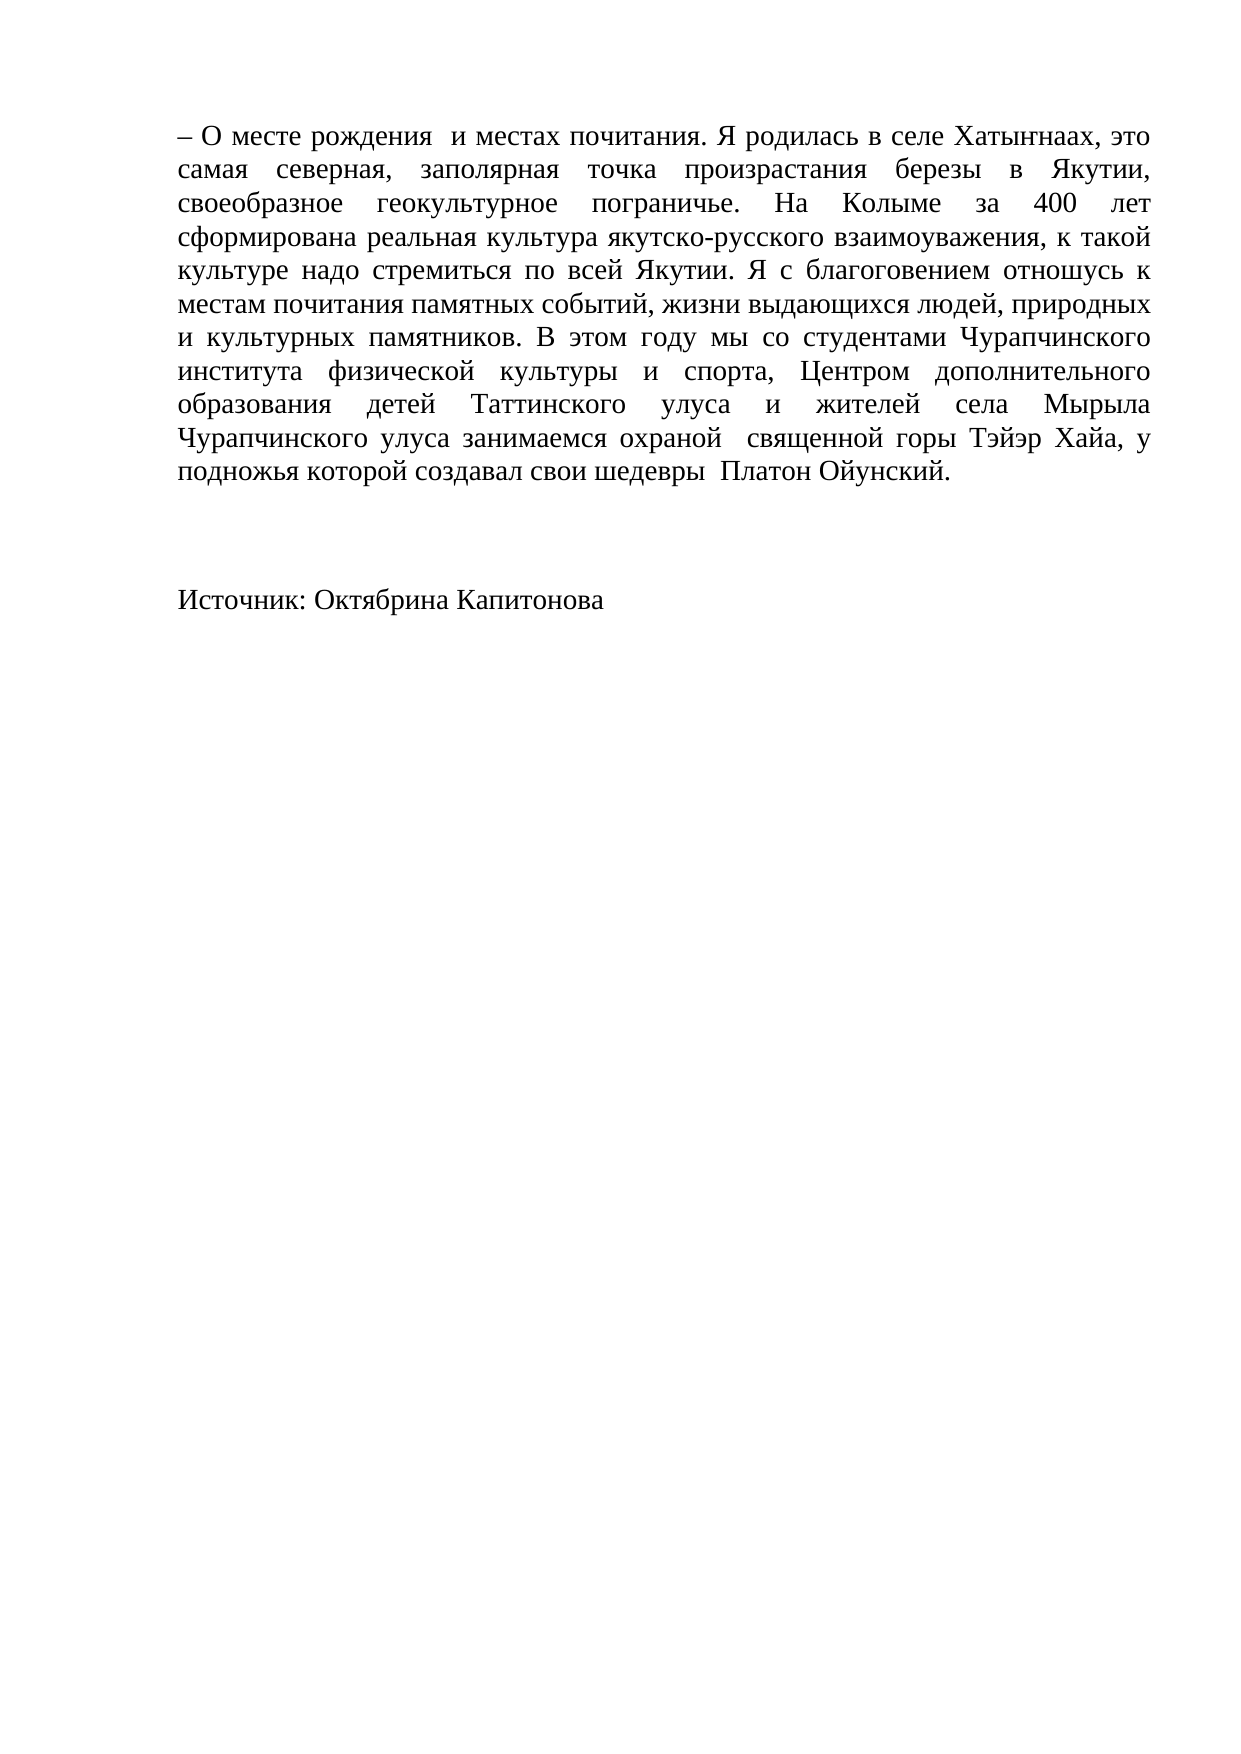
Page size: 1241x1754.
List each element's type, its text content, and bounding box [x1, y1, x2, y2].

text Источник: Октябрина Капитонова [177, 582, 1152, 616]
text – О месте рождения и местах почитания. Я родилась в селе Хатыҥнаах, это самая северная, заполярная точка произрастания березы в Якутии, своеобразное геокультурное пограничье. На Колыме за 400 лет сформирована реальная культура якутско-русского взаимоуважения, к такой культуре надо стремиться по всей Якутии. Я с благоговением отношусь к местам почитания памятных событий, жизни выдающихся людей, природных и культурных памятников. В этом году мы со студентами Чурапчинского института физической культуры и спорта, Центром дополнительного образования детей Таттинского улуса и жителей села Мырыла Чурапчинского улуса занимаемся охраной священной горы Тэйэр Хайа, у подножья которой создавал свои шедевры Платон Ойунский. [177, 118, 1152, 487]
